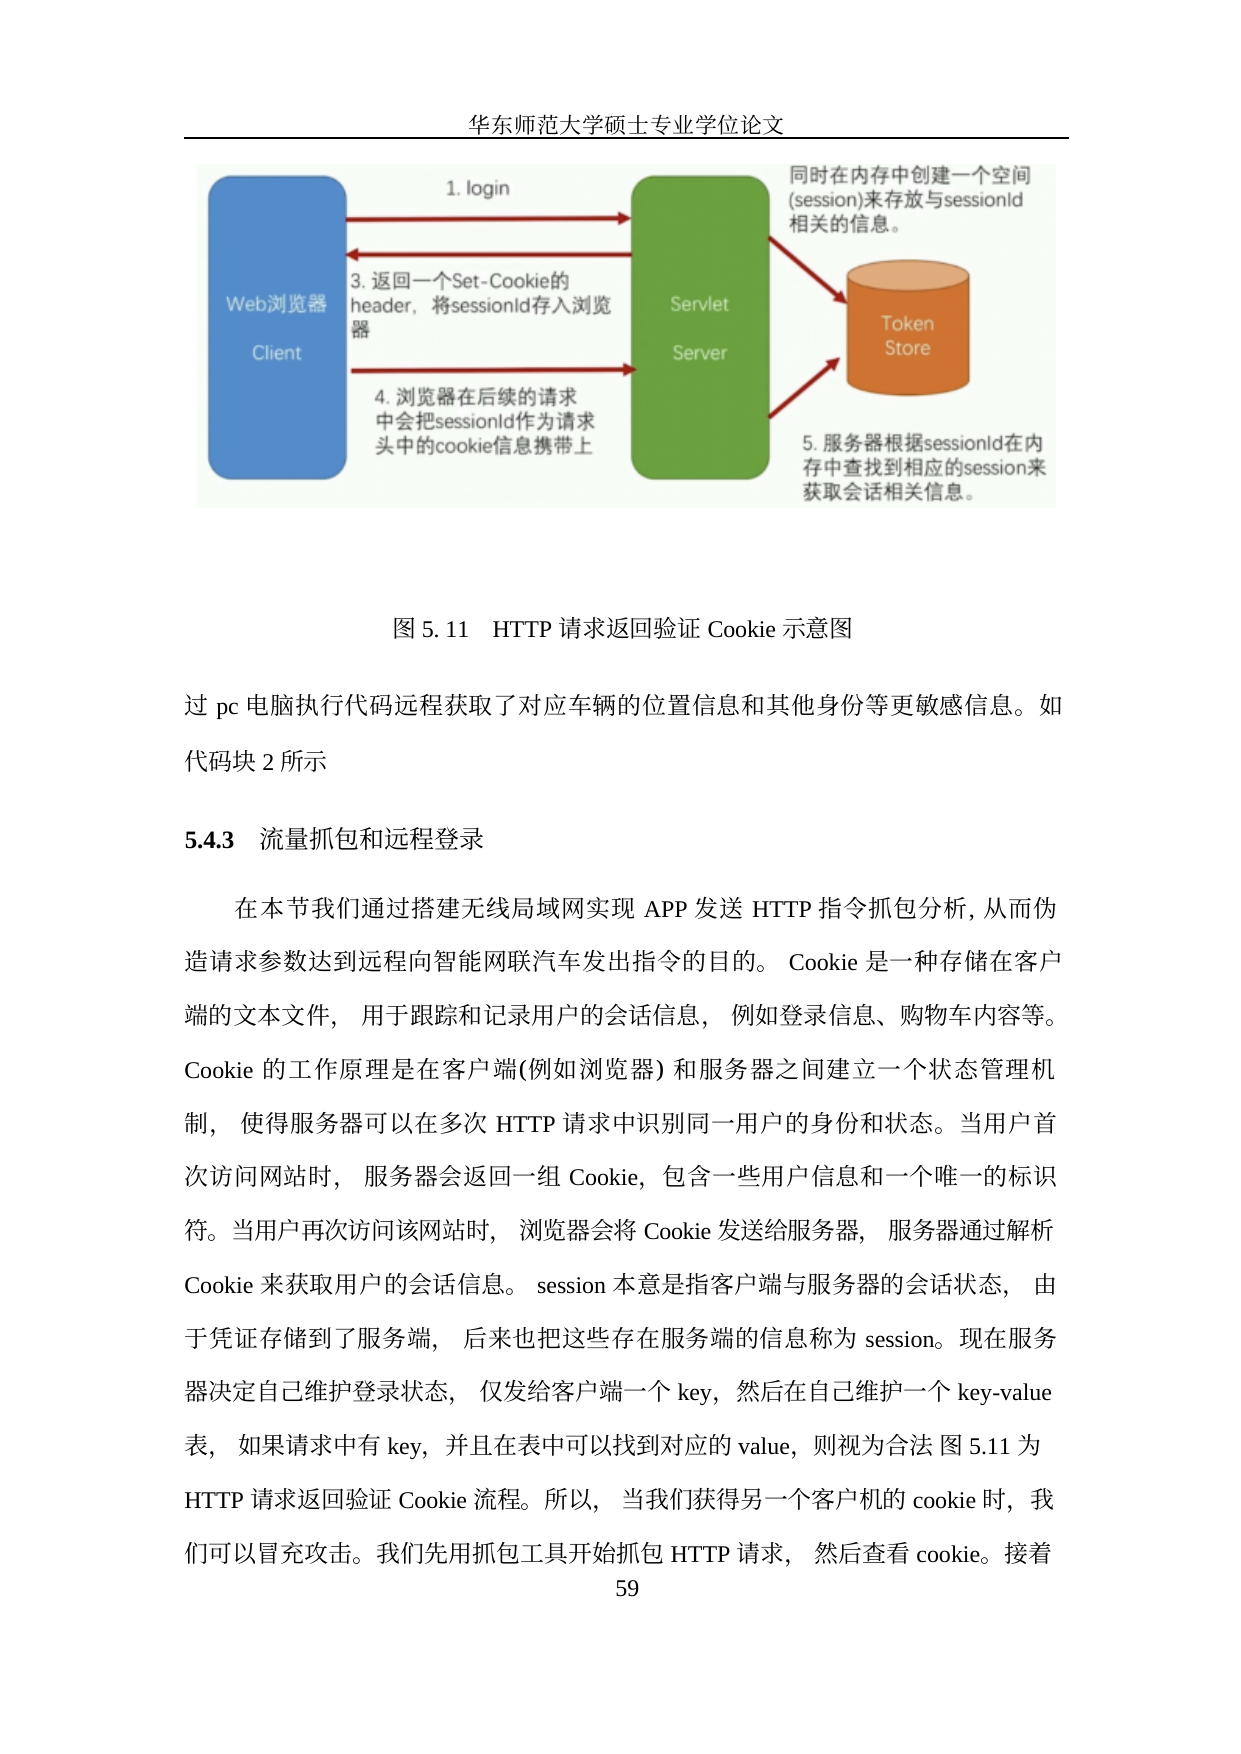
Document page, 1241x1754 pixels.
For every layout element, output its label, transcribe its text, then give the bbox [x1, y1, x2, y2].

text 5.4.3 流量抓包和远程登录 [184, 822, 1082, 856]
text 图 5. 11 HTTP 请求返回验证 Cookie 示意图 [392, 613, 1082, 644]
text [184, 889, 1082, 1569]
text 过 pc 电脑执行代码远程获取了对应车辆的位置信息和其他身份等更敏感信息。如 代码块 2 所示 [184, 687, 1069, 778]
picture [196, 164, 1057, 508]
